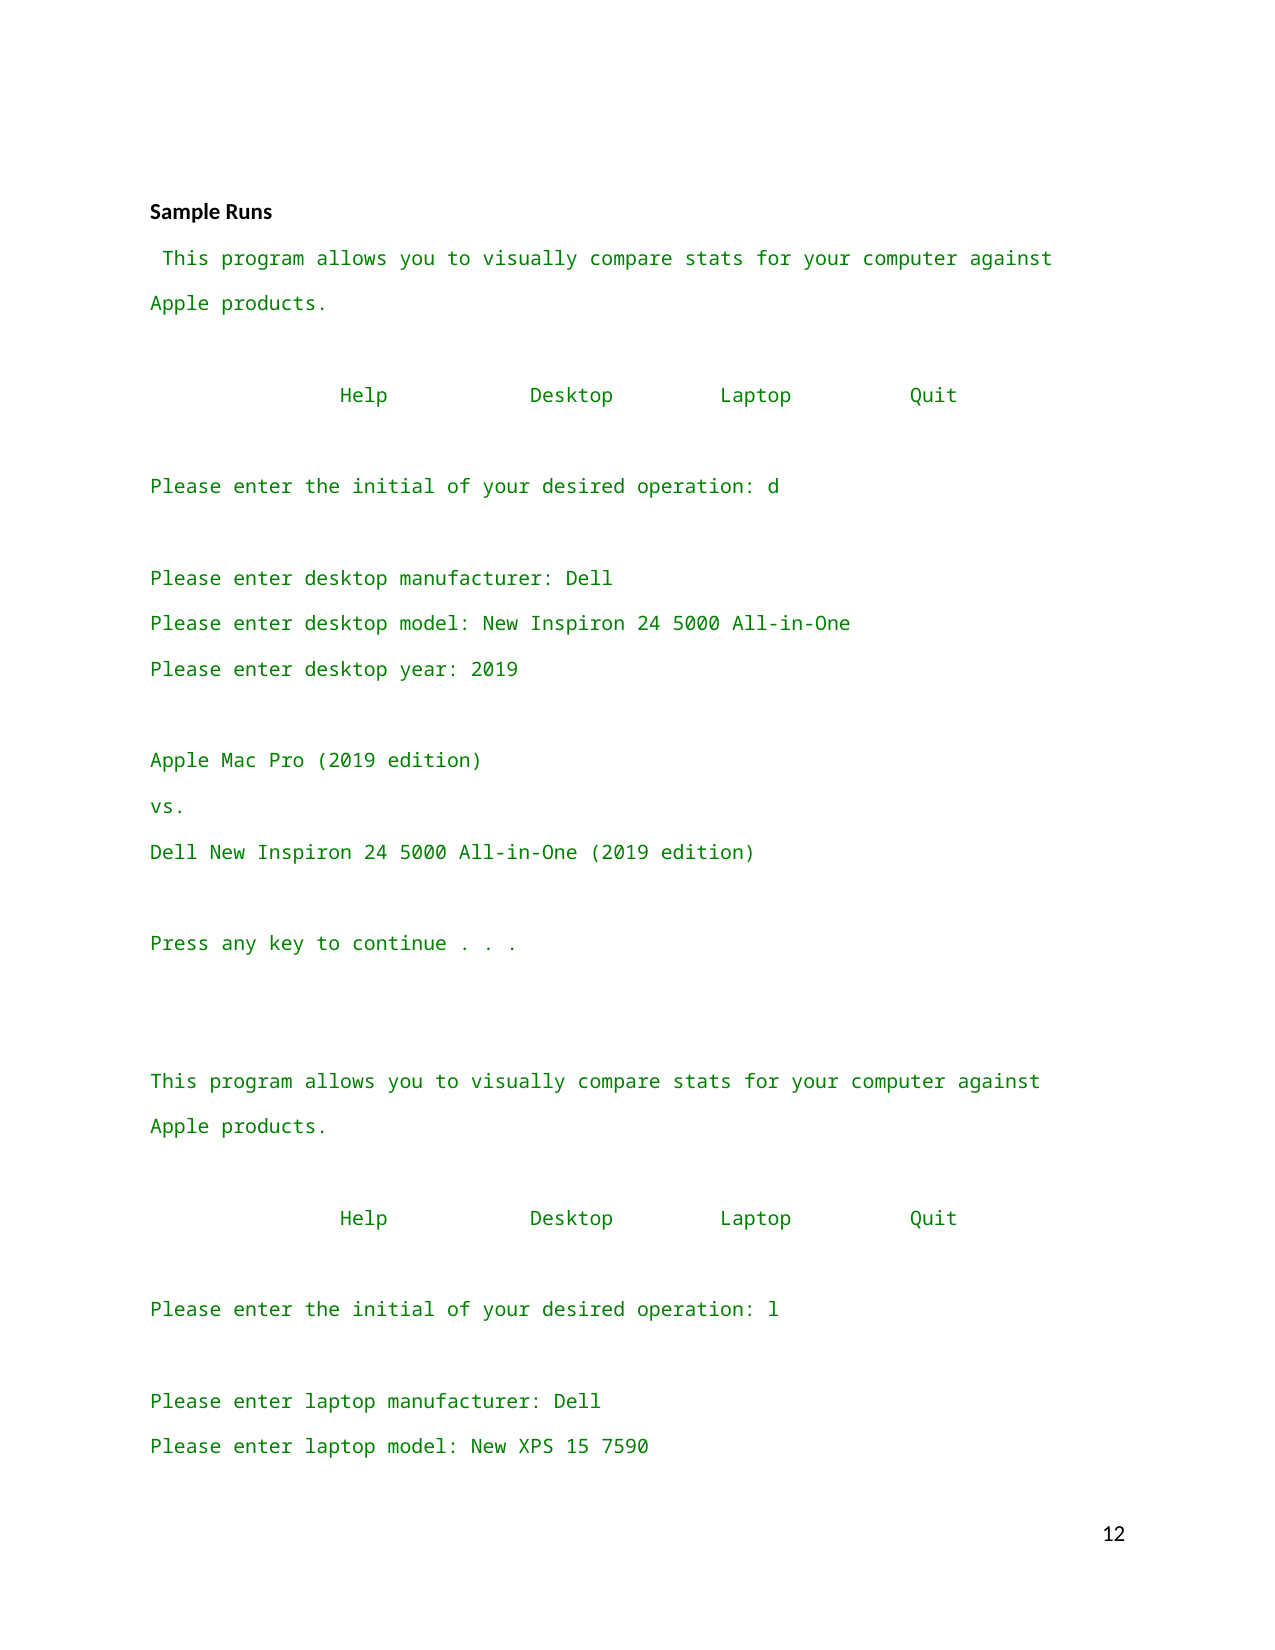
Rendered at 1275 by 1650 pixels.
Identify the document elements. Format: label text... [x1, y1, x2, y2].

text Please enter laptop manufacturer: Dell [150, 1387, 1125, 1414]
text Help Desktop Laptop Quit [150, 381, 1125, 408]
text Help Desktop Laptop Quit [150, 1204, 1125, 1231]
text Sample Runs [150, 197, 1125, 225]
text Press any key to continue . . . [150, 930, 1125, 957]
text vs. [150, 792, 1125, 819]
text Apple Mac Pro (2019 edition) [150, 747, 1125, 774]
text Please enter laptop model: New XPS 15 7590 [150, 1433, 1125, 1460]
text Please enter desktop year: 2019 [150, 655, 1125, 682]
text Please enter desktop manufacturer: Dell [150, 564, 1125, 591]
text Please enter the initial of your desired operation: d [150, 472, 1125, 499]
text This program allows you to visually compare stats for your computer against [150, 1067, 1125, 1094]
text Please enter the initial of your desired operation: l [150, 1296, 1125, 1322]
text This program allows you to visually compare stats for your computer against [150, 244, 1125, 271]
text Apple products. [150, 289, 1125, 316]
text Please enter desktop model: New Inspiron 24 5000 All-in-One [150, 609, 1125, 637]
text Dell New Inspiron 24 5000 All-in-One (2019 edition) [150, 838, 1125, 865]
text Apple products. [150, 1113, 1125, 1139]
